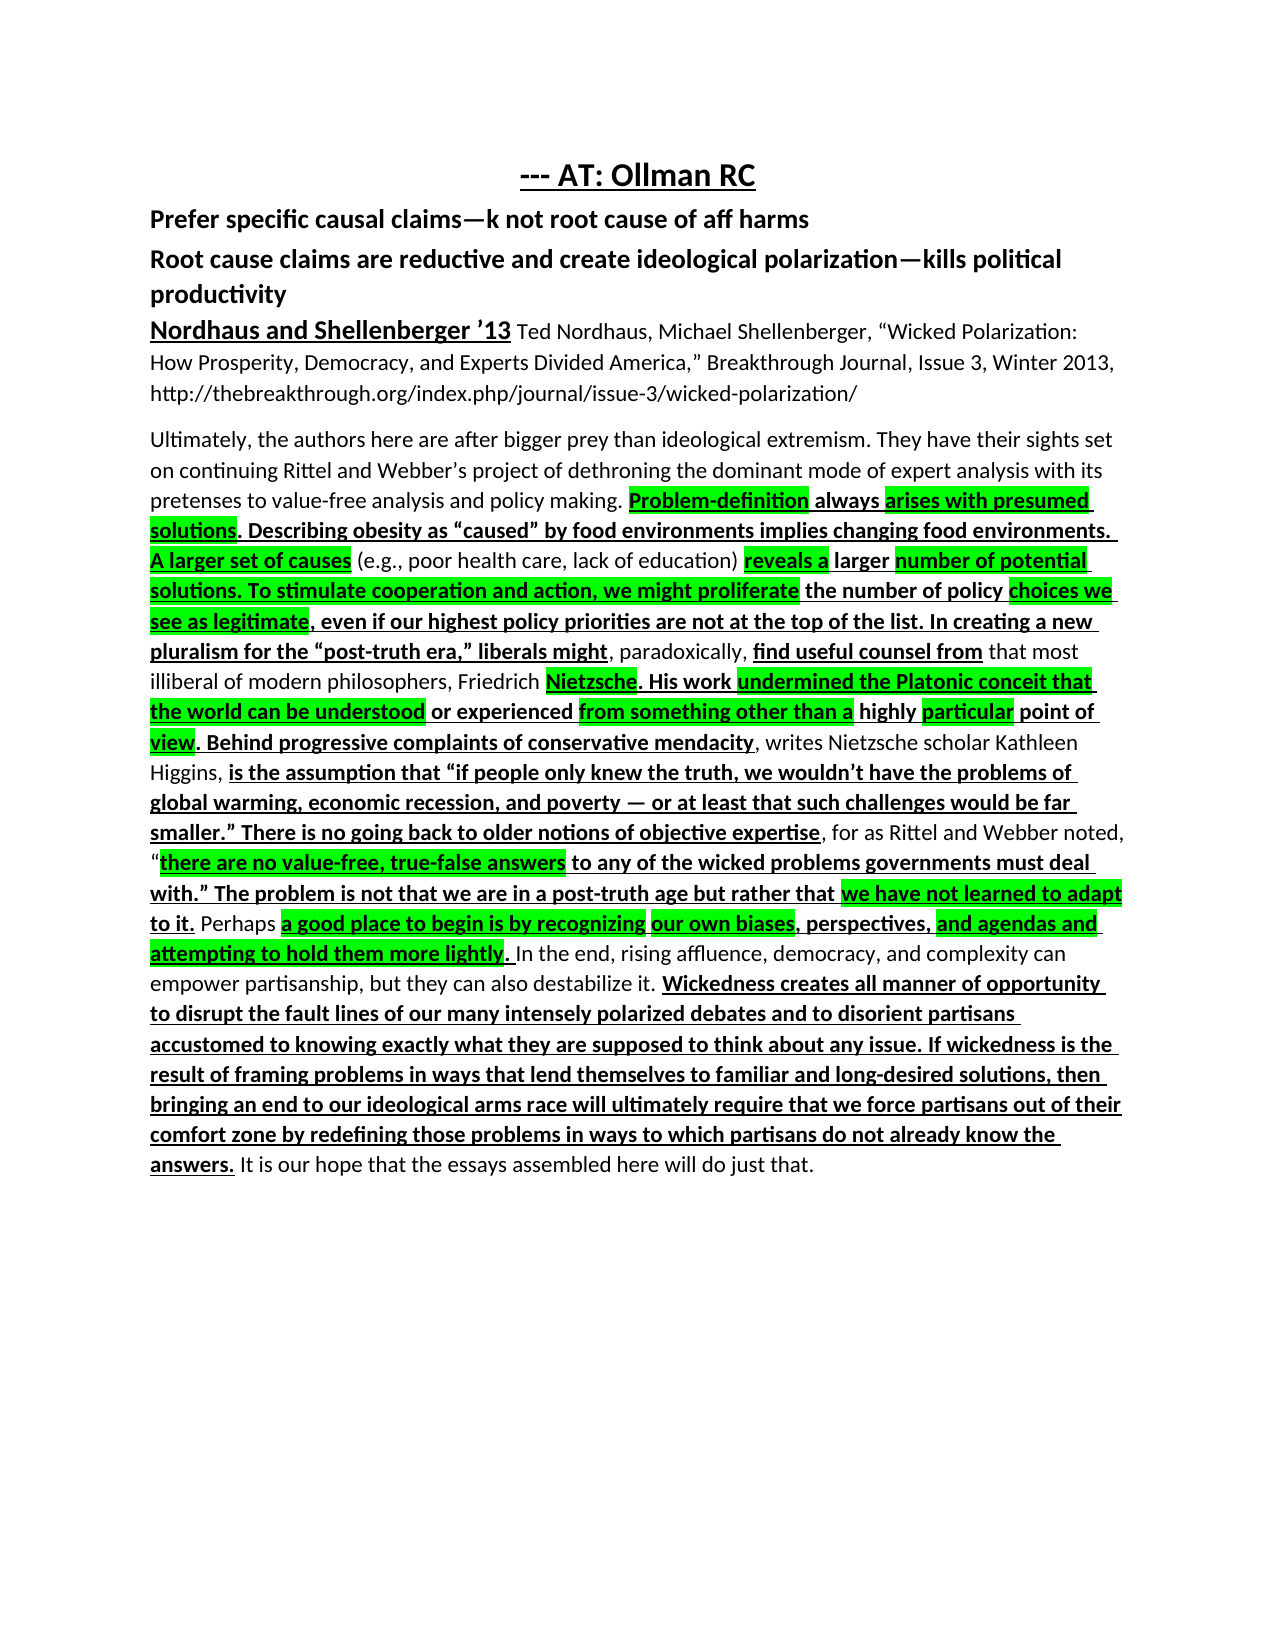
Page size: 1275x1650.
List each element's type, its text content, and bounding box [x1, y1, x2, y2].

subtitle Root cause claims are reductive and create ideological polarization—kills political productivity [150, 242, 1125, 311]
subtitle --- AT: Ollman RC [150, 154, 1125, 195]
text Nordhaus and Shellenberger ’13 Ted Nordhaus, Michael Shellenberger, “Wicked Polarization: How Prosperity, Democracy, and Experts Divided America,” Breakthrough Journal, Issue 3, Winter 2013, http://thebreakthrough.org/index.php/journal/issue-3/wicked-polarization/ [150, 313, 1125, 407]
subtitle Prefer specific causal claims—k not root cause of aff harms [150, 202, 1125, 235]
text Ultimately, the authors here are after bigger prey than ideological extremism. They have their sights set on continuing Rittel and Webber’s project of dethroning the dominant mode of expert analysis with its pretenses to value-free analysis and policy making. Problem-definition always arises with presumed solutions. Describing obesity as “caused” by food environments implies changing food environments. A larger set of causes (e.g., poor health care, lack of education) reveals a larger number of potential solutions. To stimulate cooperation and action, we might proliferate the number of policy choices we see as legitimate, even if our highest policy priorities are not at the top of the list. In creating a new pluralism for the “post-truth era,” liberals might, paradoxically, find useful counsel from that most illiberal of modern philosophers, Friedrich Nietzsche. His work undermined the Platonic conceit that the world can be understood or experienced from something other than a highly particular point of view. Behind progressive complaints of conservative mendacity, writes Nietzsche scholar Kathleen Higgins, is the assumption that “if people only knew the truth, we wouldn’t have the problems of global warming, economic recession, and poverty — or at least that such challenges would be far smaller.” There is no going back to older notions of objective expertise, for as Rittel and Webber noted, “there are no value-free, true-false answers to any of the wicked problems governments must deal with.” The problem is not that we are in a post-truth age but rather that we have not learned to adapt to it. Perhaps a good place to begin is by recognizing our own biases, perspectives, and agendas and attempting to hold them more lightly. In the end, rising affluence, democracy, and complexity can empower partisanship, but they can also destabilize it. Wickedness creates all manner of opportunity to disrupt the fault lines of our many intensely polarized debates and to disorient partisans accustomed to knowing exactly what they are supposed to think about any issue. If wickedness is the result of framing problems in ways that lend themselves to familiar and long-desired solutions, then bringing an end to our ideological arms race will ultimately require that we force partisans out of their comfort zone by redefining those problems in ways to which partisans do not already know the answers. It is our hope that the essays assembled here will do just that. [150, 426, 1125, 1179]
